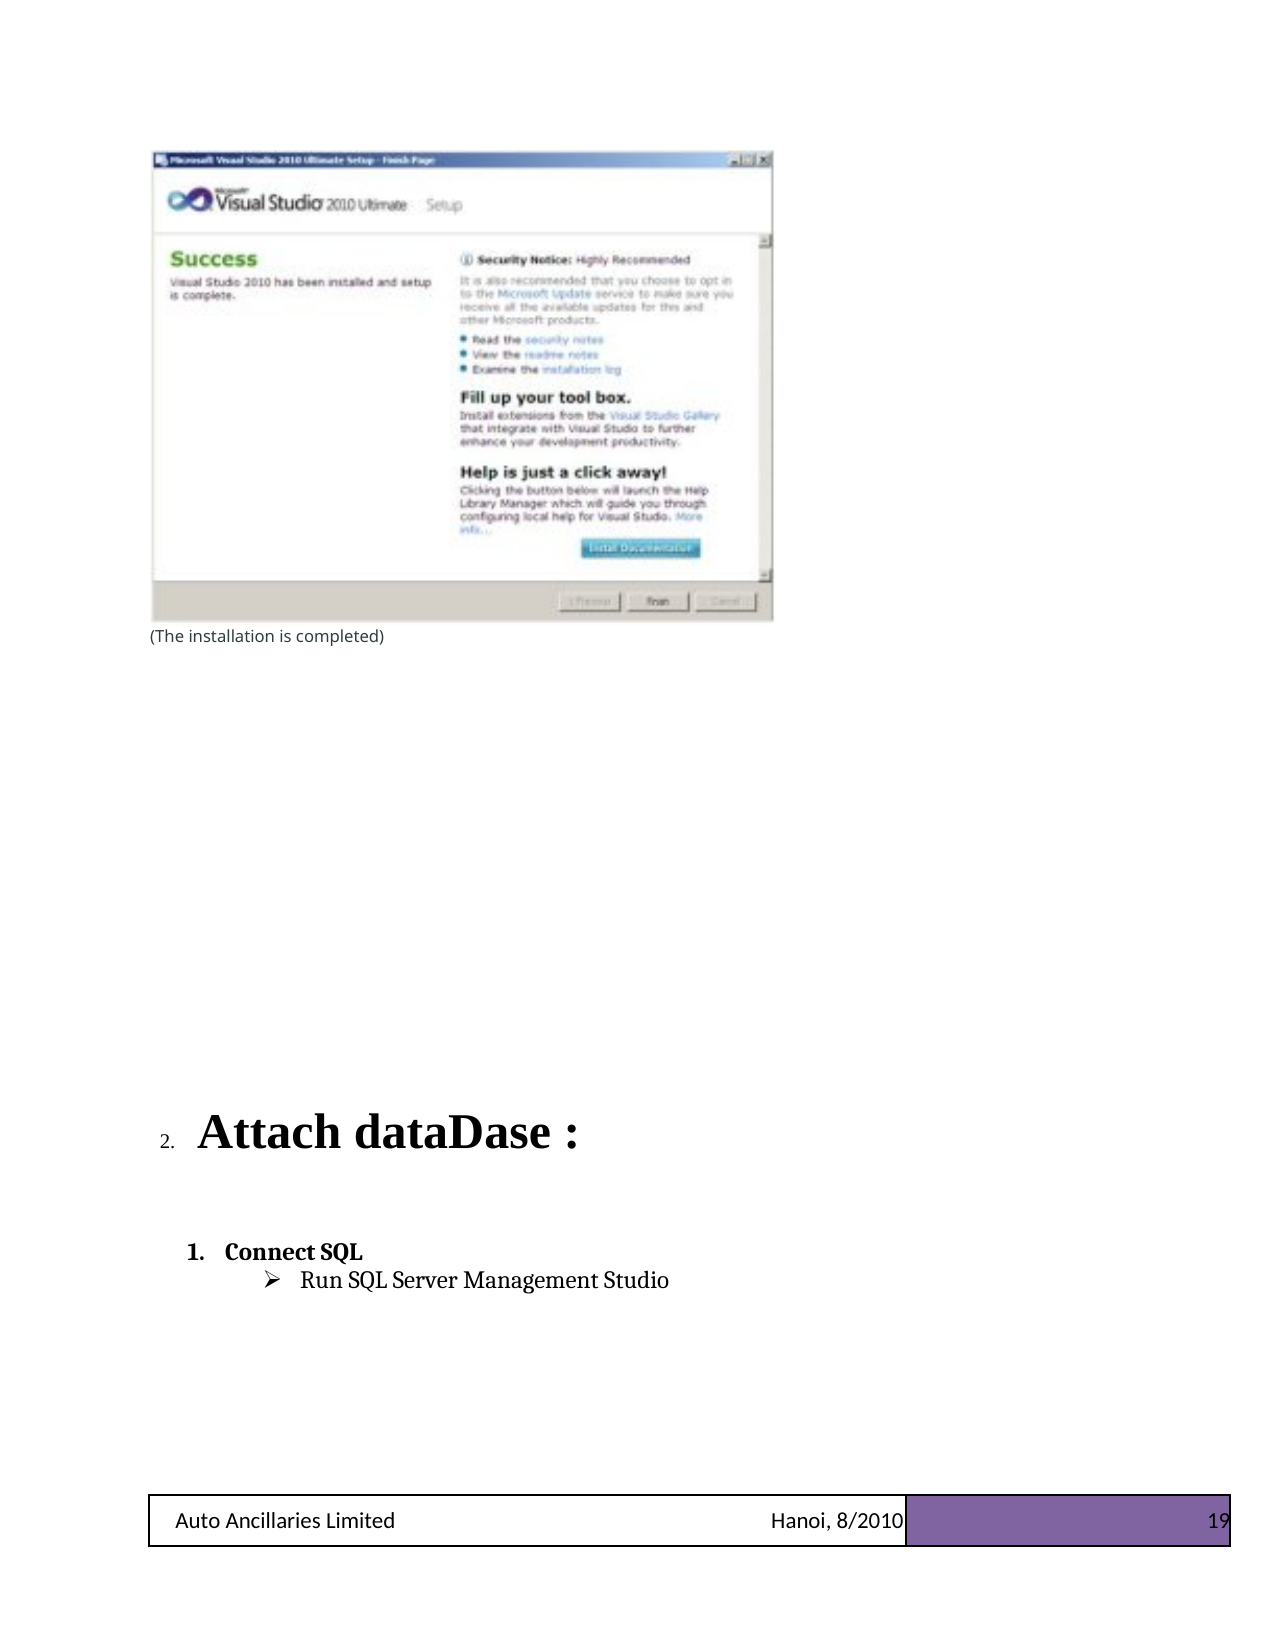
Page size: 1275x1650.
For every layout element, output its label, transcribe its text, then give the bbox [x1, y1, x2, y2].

list Run SQL Server Management Studio [262, 1266, 1125, 1295]
list Connect SQL [187, 1237, 1125, 1266]
subtitle Attach dataDase : [159, 1102, 1125, 1159]
text (The installation is completed) [150, 625, 1125, 648]
picture [150, 150, 775, 625]
